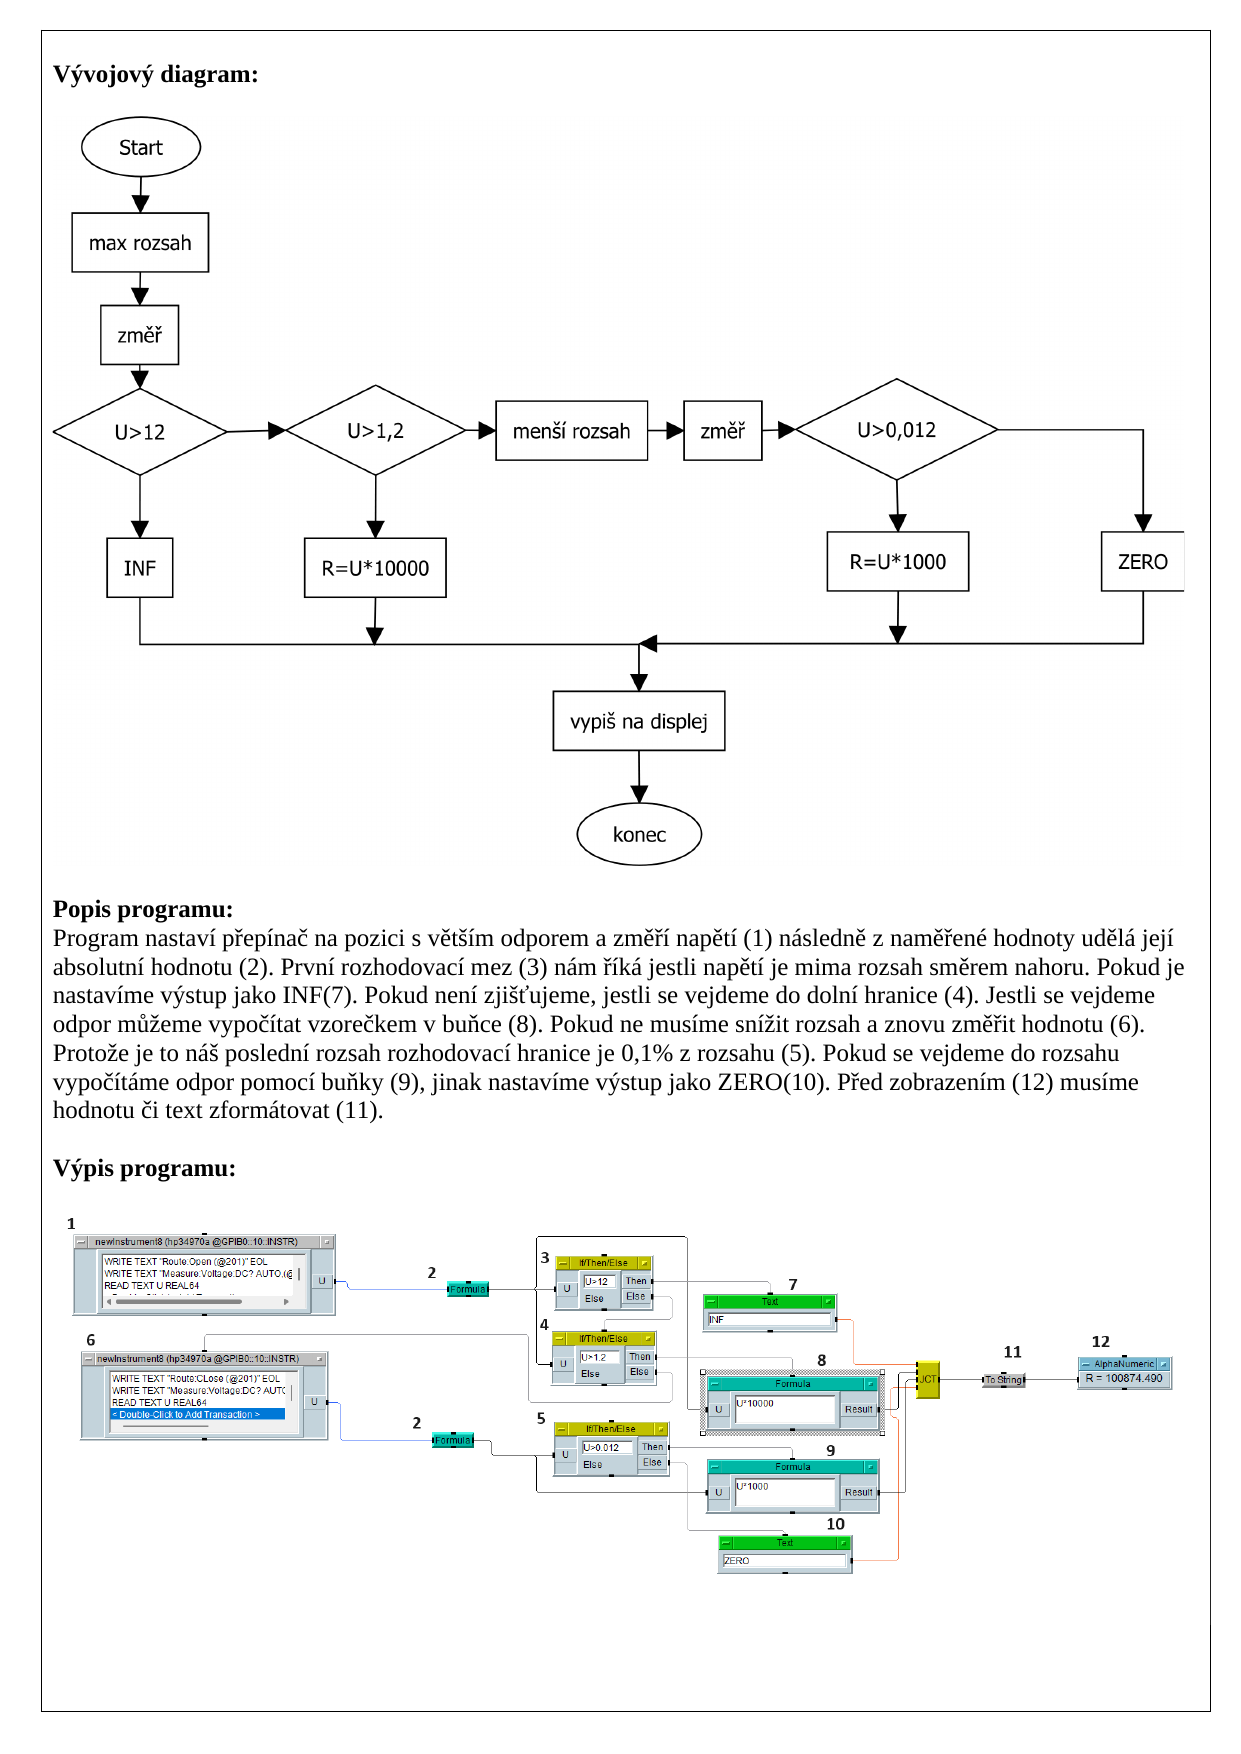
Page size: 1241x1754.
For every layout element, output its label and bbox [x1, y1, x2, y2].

picture [52, 116, 1185, 866]
table_header [42, 31, 1210, 1711]
picture [52, 1210, 1210, 1625]
